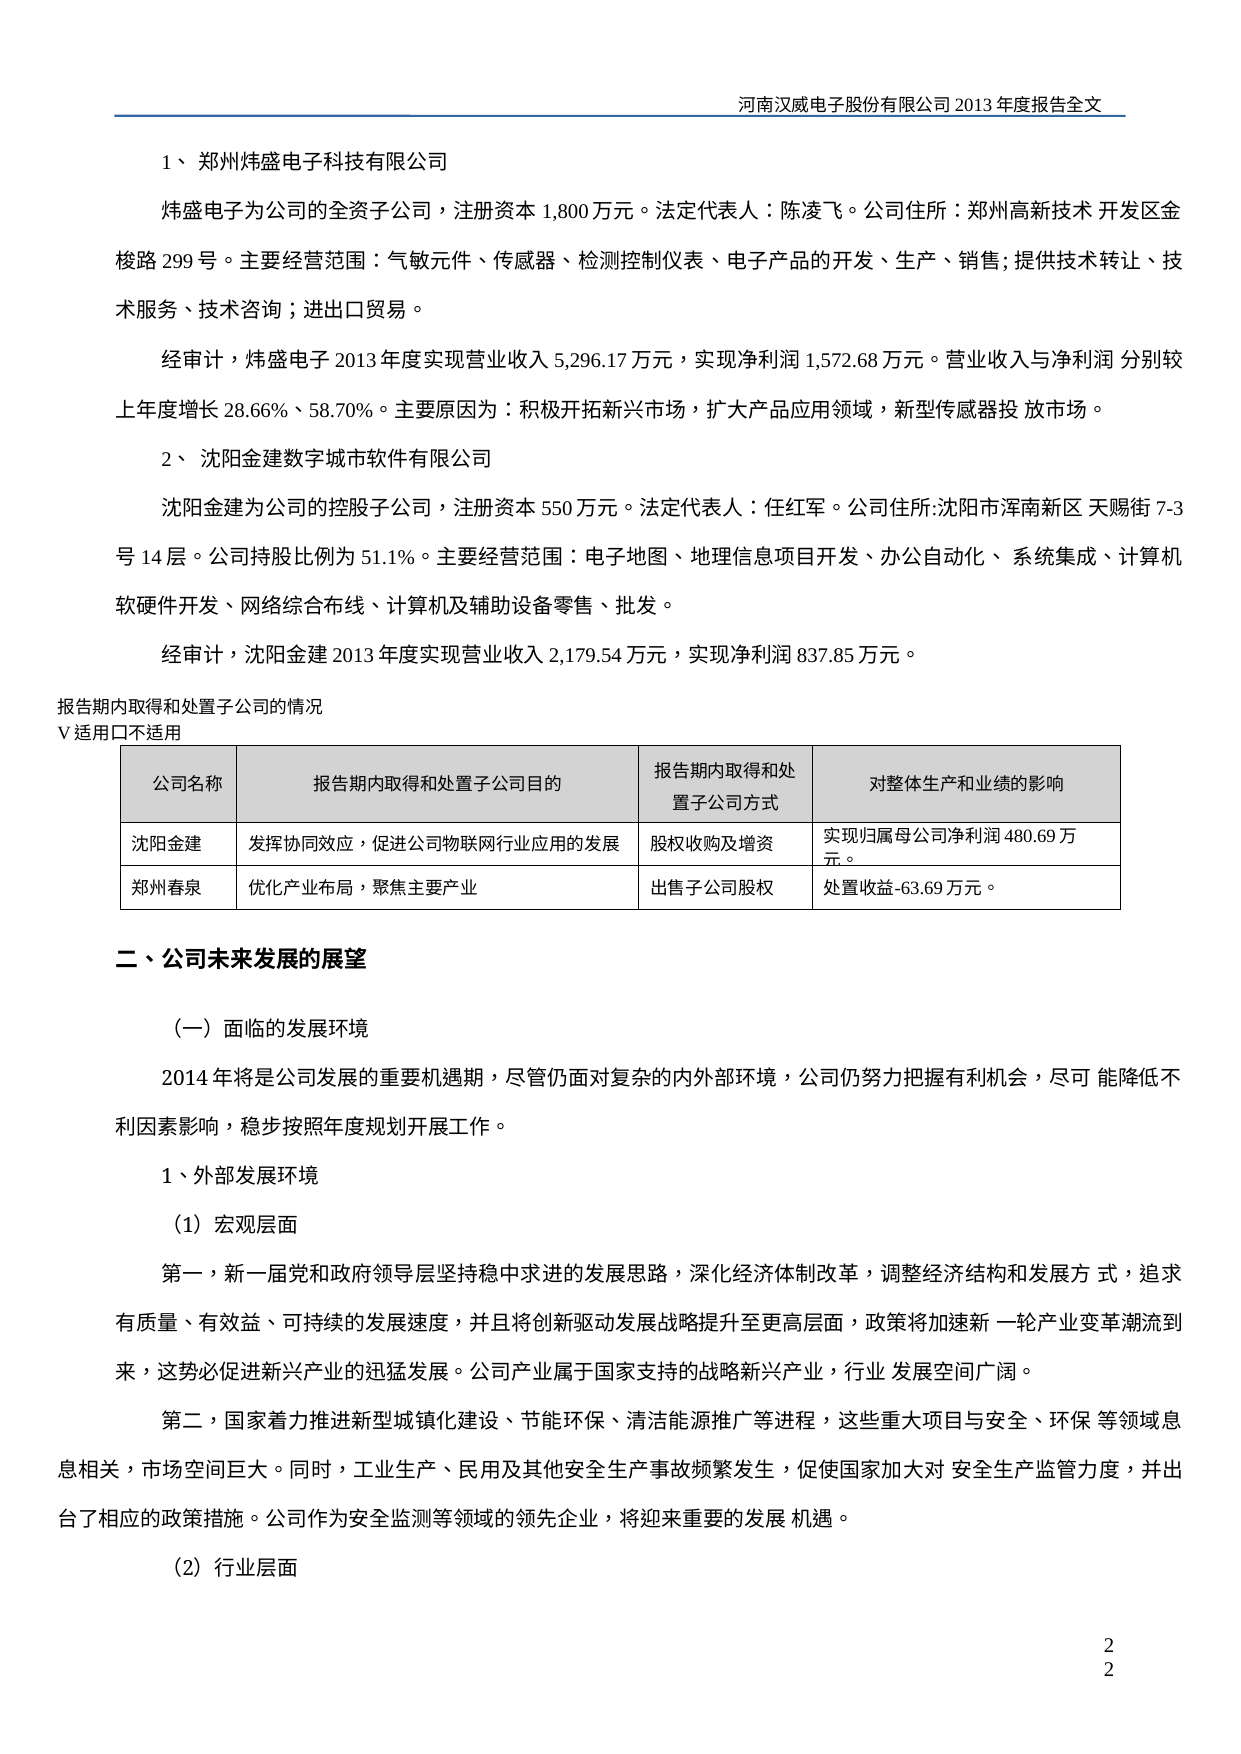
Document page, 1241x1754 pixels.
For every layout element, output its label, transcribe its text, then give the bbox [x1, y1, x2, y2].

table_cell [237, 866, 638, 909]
text 1、外部发展环境 [57, 1144, 1183, 1193]
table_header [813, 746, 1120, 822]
text 1、 郑州炜盛电子科技有限公司 [57, 129, 1183, 179]
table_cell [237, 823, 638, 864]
text 第一，新一届党和政府领导层坚持稳中求进的发展思路，深化经济体制改革，调整经济结构和发展方 式，追求有质量、有效益、可持续的发展速度，并且将创新驱动发展战略提升至更高层面，政策将加速新 一轮产业变革潮流到来，这势必促进新兴产业的迅猛发展。公司产业属于国家支持的战略新兴产业，行业 发展空间广阔。 [115, 1242, 1183, 1389]
text （一）面临的发展环境 [57, 997, 1183, 1046]
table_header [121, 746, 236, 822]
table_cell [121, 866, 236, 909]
text 沈阳金建为公司的控股子公司，注册资本550万元。法定代表人：任红军。公司住所:沈阳市浑南新区 天赐街7-3号14层。公司持股比例为51.1%。主要经营范围：电子地图、地理信息项目开发、办公自动化、 系统集成、计算机软硬件开发、网络综合布线、计算机及辅助设备零售、批发。 [115, 476, 1183, 623]
text 二、公司未来发展的展望 [57, 943, 1183, 974]
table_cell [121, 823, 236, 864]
text （1）宏观层面 [57, 1193, 1183, 1242]
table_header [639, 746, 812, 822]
text V适用口不适用 [57, 719, 1183, 744]
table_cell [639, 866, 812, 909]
text 2014年将是公司发展的重要机遇期，尽管仍面对复杂的内外部环境，公司仍努力把握有利机会，尽可 能降低不利因素影响，稳步按照年度规划开展工作。 [115, 1046, 1183, 1144]
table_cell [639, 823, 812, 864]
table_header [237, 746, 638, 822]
text 经审计，沈阳金建2013年度实现营业收入2,179.54万元，实现净利润837.85万元。 [57, 623, 1183, 672]
text 经审计，炜盛电子2013年度实现营业收入5,296.17万元，实现净利润1,572.68万元。营业收入与净利润 分别较上年度增长28.66%、58.70%。主要原因为：积极开拓新兴市场，扩大产品应用领域，新型传感器投 放市场。 [115, 327, 1183, 427]
text 2、 沈阳金建数字城市软件有限公司 [57, 427, 1183, 476]
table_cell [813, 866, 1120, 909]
text 报告期内取得和处置子公司的情况 [57, 695, 1183, 719]
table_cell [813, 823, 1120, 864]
text （2）行业层面 [57, 1536, 1183, 1585]
text 炜盛电子为公司的全资子公司，注册资本1,800万元。法定代表人：陈凌飞。公司住所：郑州高新技术 开发区金梭路299号。主要经营范围：气敏元件、传感器、检测控制仪表、电子产品的开发、生产、销售; 提供技术转让、技术服务、技术咨询；进出口贸易。 [115, 179, 1183, 327]
text 第二，国家着力推进新型城镇化建设、节能环保、清洁能源推广等进程，这些重大项目与安全、环保 等领域息息相关，市场空间巨大。同时，工业生产、民用及其他安全生产事故频繁发生，促使国家加大对 安全生产监管力度，并出台了相应的政策措施。公司作为安全监测等领域的领先企业，将迎来重要的发展 机遇。 [57, 1389, 1183, 1536]
